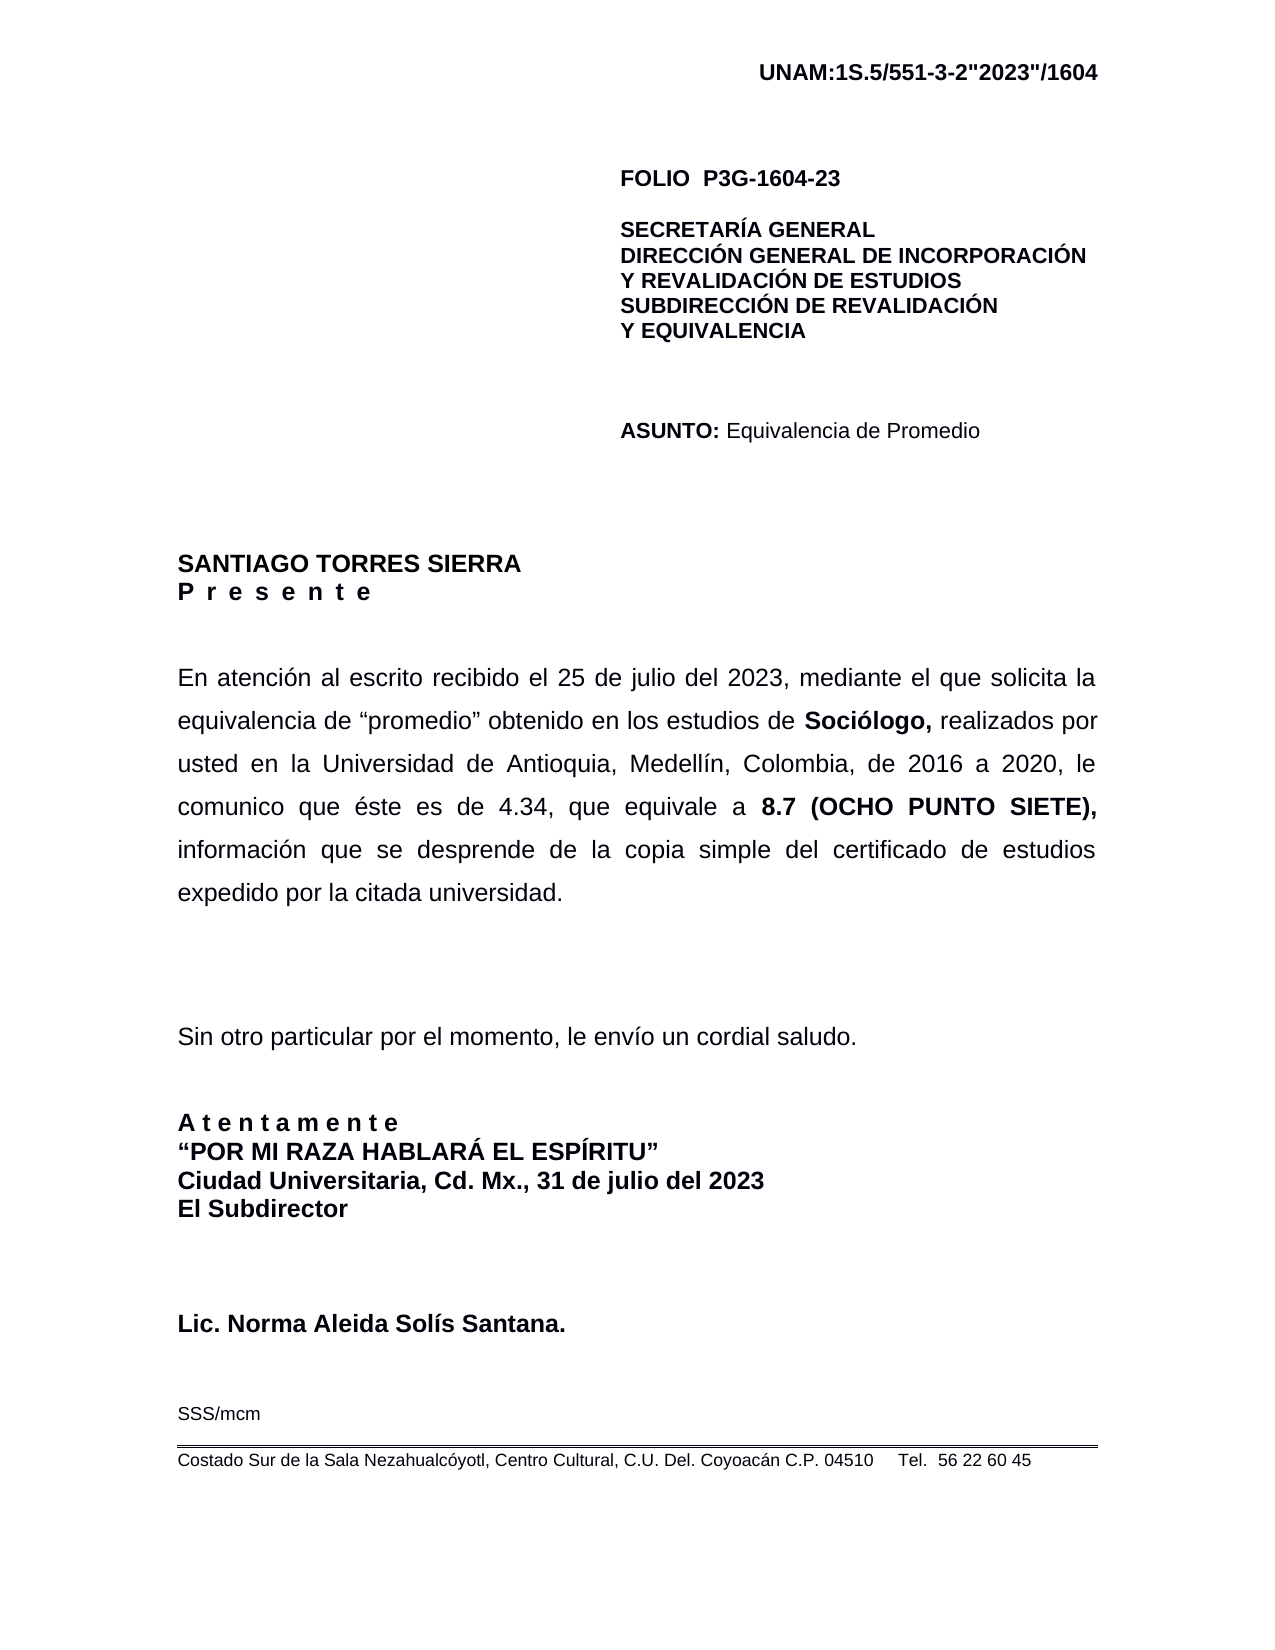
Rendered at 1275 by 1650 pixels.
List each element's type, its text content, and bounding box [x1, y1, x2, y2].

text “POR MI RAZA HABLARÁ EL ESPÍRITU” [177, 1137, 1093, 1166]
text ASUNTO: Equivalencia de Promedio [620, 418, 1098, 443]
text Presente [177, 577, 1098, 606]
text En atención al escrito recibido el 25 de julio del 2023, mediante el que solicita la equivalencia de “promedio” obtenido en los estudios de Sociólogo, realizados por usted en la Universidad de Antioquia, Medellín, Colombia, de 2016 a 2020, le comunico que éste es de 4.34, que equivale a 8.7 (OCHO PUNTO SIETE), información que se desprende de la copia simple del certificado de estudios expedido por la citada universidad. [177, 662, 1098, 907]
text Sin otro particular por el momento, le envío un cordial saludo. [177, 1022, 1092, 1051]
text SANTIAGO TORRES SIERRA [177, 549, 1098, 577]
text Y EQUIVALENCIA [620, 318, 1098, 343]
text SECRETARÍA GENERAL [620, 217, 1098, 242]
subtitle El Subdirector [177, 1194, 1093, 1223]
text Ciudad Universitaria, Cd. Mx., 31 de julio del 2023 [177, 1166, 1093, 1194]
text Costado Sur de la Sala Nezahualcóyotl, Centro Cultural, C.U. Del. Coyoacán C.P. 04510 Tel. 56 22 60 45 [177, 1448, 1098, 1470]
subtitle A t e n t a m e n t e [177, 1108, 1093, 1137]
text DIRECCIÓN GENERAL DE INCORPORACIÓN [620, 242, 1098, 268]
text Lic. Norma Aleida Solís Santana. [177, 1309, 1098, 1338]
text FOLIO P3G-1604-23 [620, 164, 1098, 191]
text UNAM:1S.5/551-3-2"2023"/1604 [646, 59, 1098, 86]
text SSS/mcm [177, 1403, 1098, 1424]
text Y REVALIDACIÓN DE ESTUDIOS [620, 268, 1098, 293]
text SUBDIRECCIÓN DE REVALIDACIÓN [620, 293, 1098, 318]
